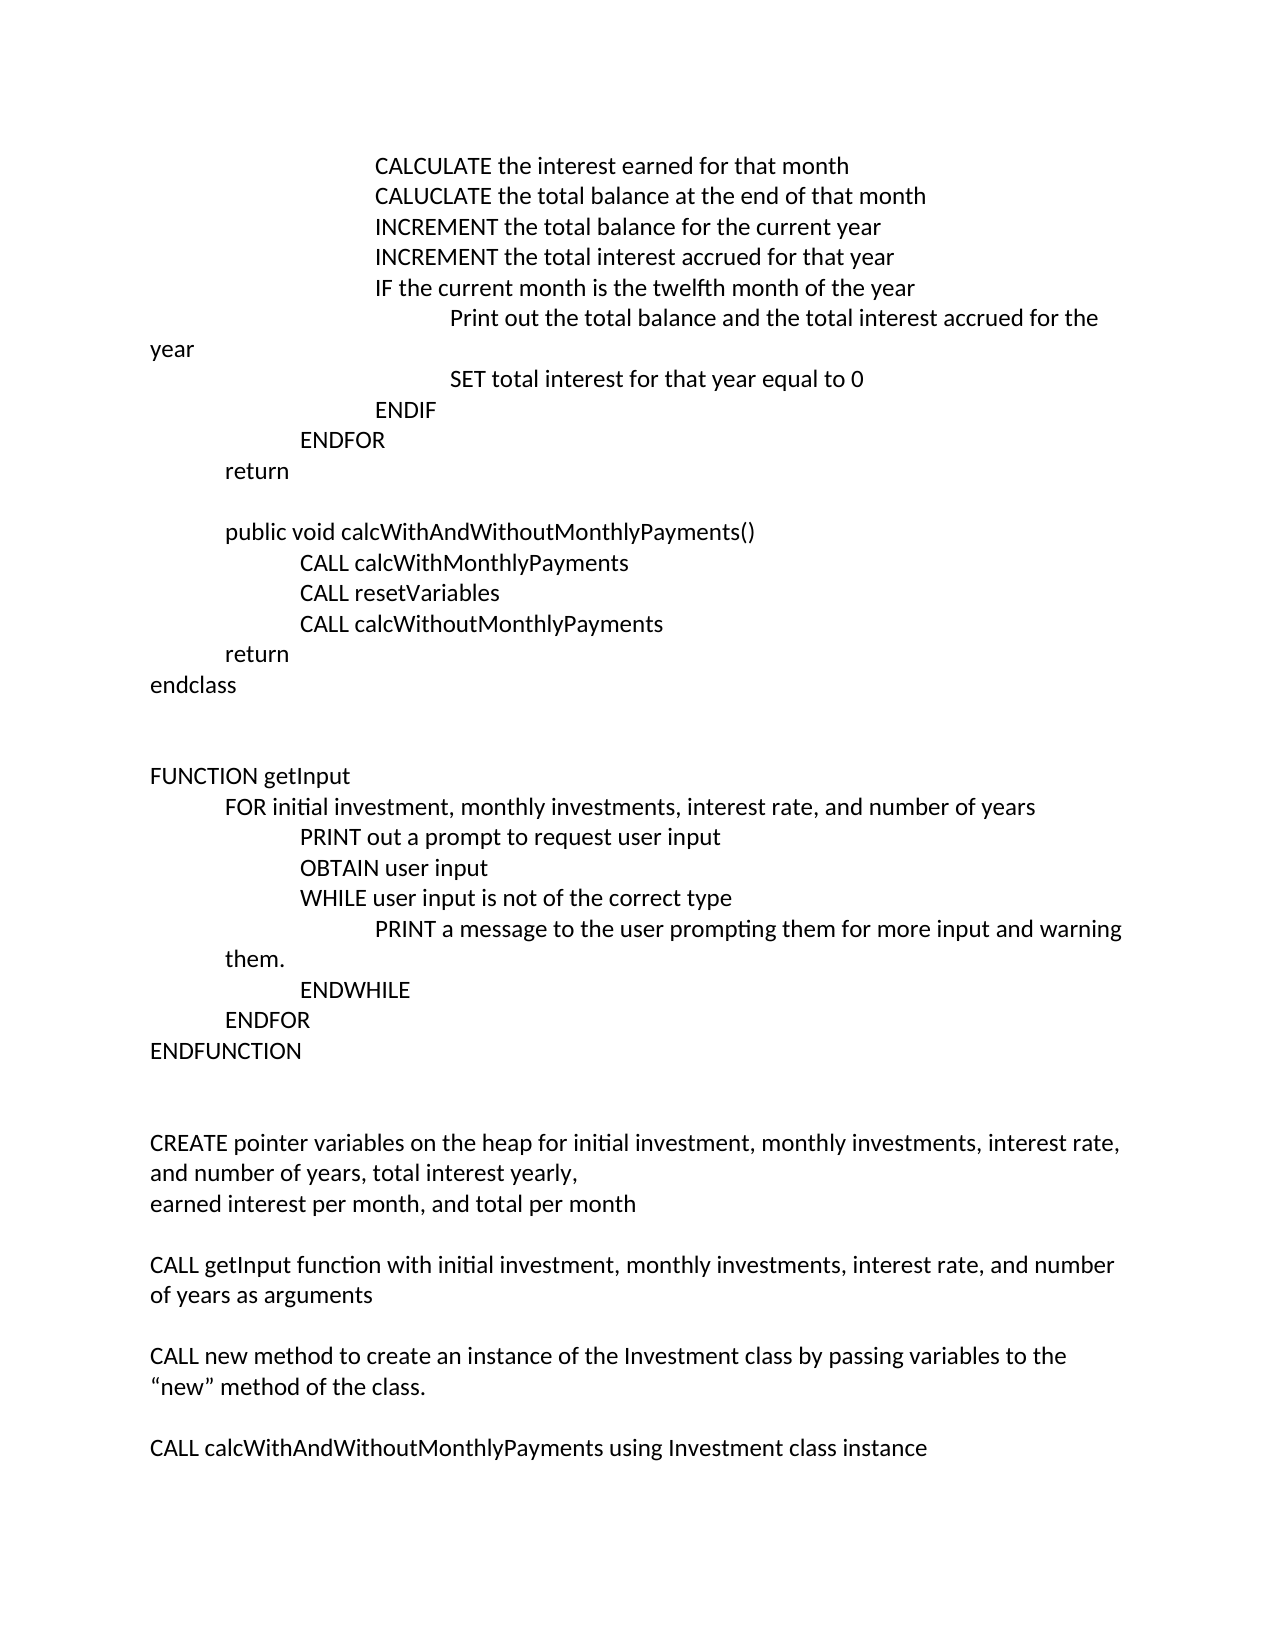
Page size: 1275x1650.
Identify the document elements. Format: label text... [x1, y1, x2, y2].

text earned interest per month, and total per month [150, 1188, 1125, 1218]
text FOR initial investment, monthly investments, interest rate, and number of years [150, 791, 1125, 821]
text CALL resetVariables [225, 577, 1125, 608]
text CALUCLATE the total balance at the end of that month [225, 181, 1125, 211]
text CALL getInput function with initial investment, monthly investments, interest rate, and number of years as arguments [150, 1249, 1125, 1310]
text INCREMENT the total balance for the current year [150, 211, 1125, 242]
text PRINT a message to the user prompting them for more input and warning them. [225, 913, 1125, 974]
text ENDFOR [225, 425, 1125, 455]
text CALCULATE the interest earned for that month [225, 150, 1125, 181]
text IF the current month is the twelfth month of the year [150, 272, 1125, 303]
text ENDFOR [225, 1004, 1125, 1035]
text ENDFUNCTION [150, 1035, 1125, 1066]
text CALL calcWithAndWithoutMonthlyPayments using Investment class instance [150, 1432, 1125, 1462]
text CALL calcWithMonthlyPayments [225, 547, 1125, 577]
text SET total interest for that year equal to 0 [150, 364, 1125, 394]
text endclass [150, 669, 1125, 699]
text CALL new method to create an instance of the Investment class by passing variables to the “new” method of the class. [150, 1340, 1125, 1401]
text OBTAIN user input [225, 852, 1125, 882]
text INCREMENT the total interest accrued for that year [150, 242, 1125, 272]
text CALL calcWithoutMonthlyPayments [225, 608, 1125, 638]
text return [225, 638, 1125, 669]
text CREATE pointer variables on the heap for initial investment, monthly investments, interest rate, and number of years, total interest yearly, [150, 1127, 1125, 1188]
text WHILE user input is not of the correct type [225, 882, 1125, 913]
text Print out the total balance and the total interest accrued for the year [150, 303, 1125, 364]
text FUNCTION getInput [150, 760, 1125, 791]
text ENDWHILE [225, 974, 1125, 1004]
text public void calcWithAndWithoutMonthlyPayments() [225, 516, 1125, 547]
text return [225, 455, 1125, 486]
text PRINT out a prompt to request user input [225, 821, 1125, 852]
text ENDIF [150, 394, 1125, 425]
